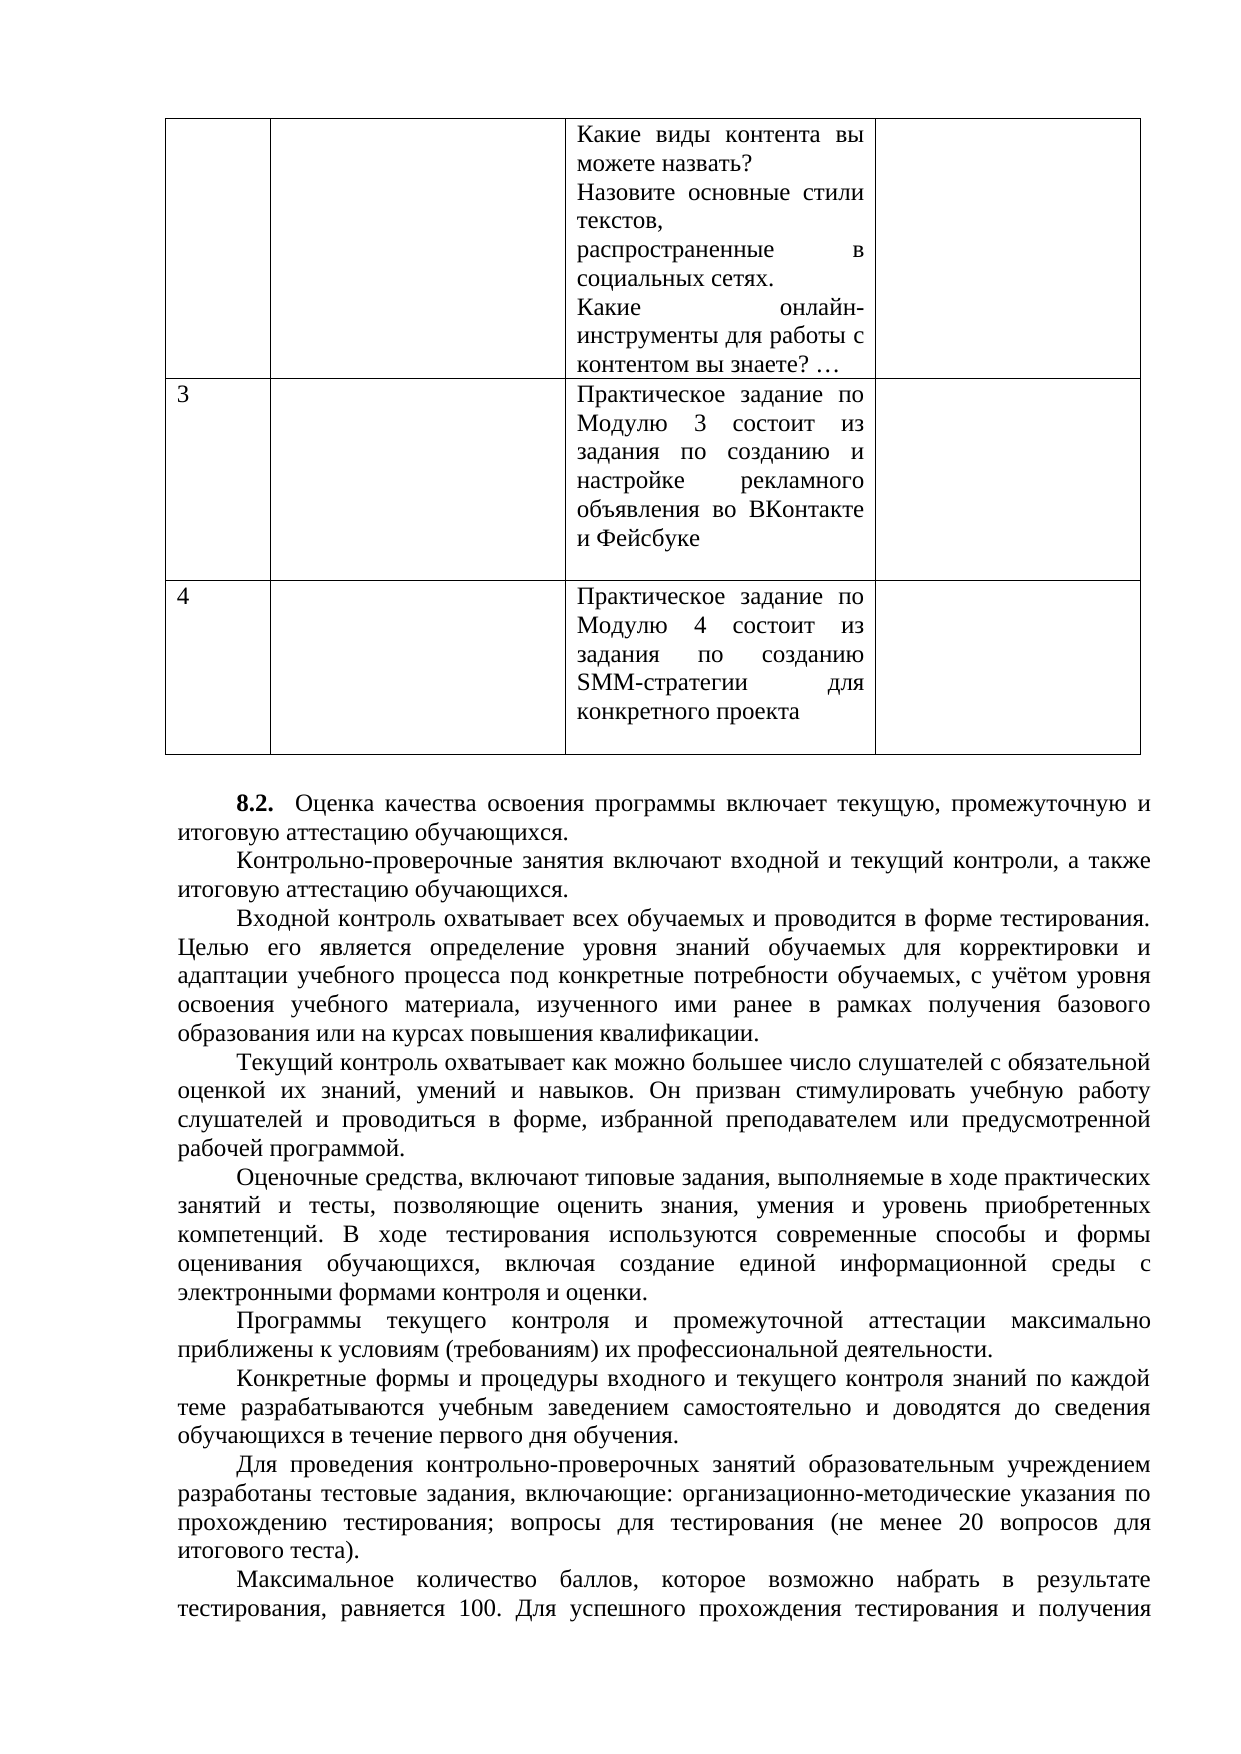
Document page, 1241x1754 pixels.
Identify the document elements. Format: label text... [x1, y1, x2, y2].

table_cell [271, 581, 565, 754]
table_cell [876, 379, 1140, 580]
table_cell [876, 581, 1140, 754]
table_cell [271, 379, 565, 580]
table_cell [876, 119, 1140, 378]
list Конкретные формы и процедуры входного и текущего контроля знаний по каждой теме разрабатываются учебным заведением самостоятельно и доводятся до сведения обучающихся в течение первого дня обучения. [177, 1363, 1152, 1449]
table_cell [271, 119, 565, 378]
list Контрольно-проверочные занятия включают входной и текущий контроли, а также итоговую аттестацию обучающихся. [177, 845, 1152, 903]
list Текущий контроль охватывает как можно большее число слушателей с обязательной оценкой их знаний, умений и навыков. Он призван стимулировать учебную работу слушателей и проводиться в форме, избранной преподавателем или предусмотренной рабочей программой. [177, 1047, 1152, 1162]
list Оценочные средства, включают типовые задания, выполняемые в ходе практических занятий и тесты, позволяющие оценить знания, умения и уровень приобретенных компетенций. В ходе тестирования используются современные способы и формы оценивания обучающихся, включая создание единой информационной среды с электронными формами контроля и оценки. [177, 1162, 1152, 1305]
list Программы текущего контроля и промежуточной аттестации максимально приближены к условиям (требованиям) их профессиональной деятельности. [177, 1305, 1152, 1363]
table_cell 4 [166, 581, 270, 754]
table_cell Практическое задание по Модулю 4 состоит из задания по созданию SMM-стратегии для конкретного проекта [566, 581, 875, 754]
list Входной контроль охватывает всех обучаемых и проводится в форме тестирования. Целью его является определение уровня знаний обучаемых для корректировки и адаптации учебного процесса под конкретные потребности обучаемых, с учётом уровня освоения учебного материала, изученного ими ранее в рамках получения базового образования или на курсах повышения квалификации. [177, 903, 1152, 1047]
list 8.2. Оценка качества освоения программы включает текущую, промежуточную и итоговую аттестацию обучающихся. [177, 788, 1152, 845]
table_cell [566, 119, 875, 378]
table_cell Практическое задание по Модулю 3 состоит из задания по созданию и настройке рекламного объявления во ВКонтакте и Фейсбуке [566, 379, 875, 580]
table_cell 2 [166, 119, 270, 378]
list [177, 1564, 1152, 1622]
list Для проведения контрольно-проверочных занятий образовательным учреждением разработаны тестовые задания, включающие: организационно-методические указания по прохождению тестирования; вопросы для тестирования (не менее 20 вопросов для итогового теста). [177, 1449, 1152, 1564]
table_cell 3 [166, 379, 270, 580]
